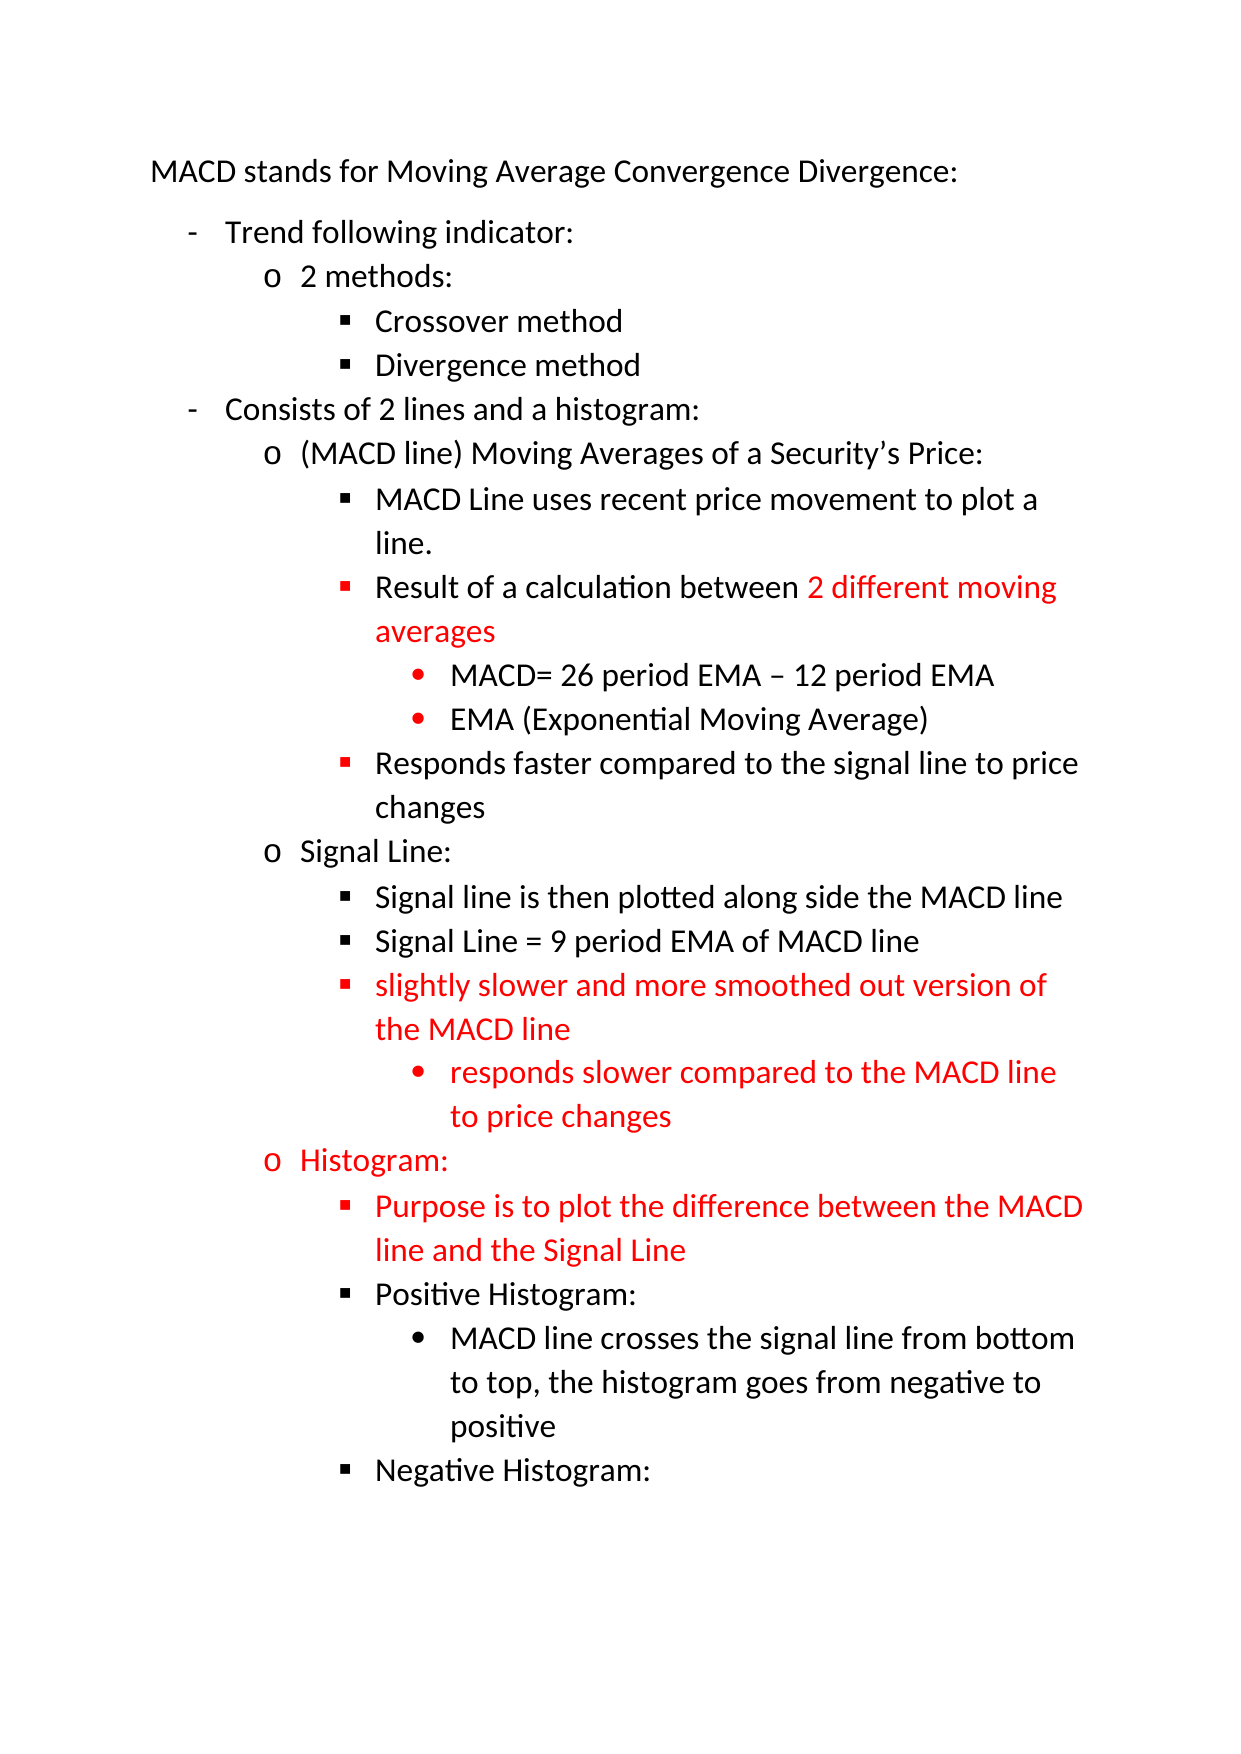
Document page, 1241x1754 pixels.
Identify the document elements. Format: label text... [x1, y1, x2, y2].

list Consists of 2 lines and a histogram: [187, 388, 1090, 429]
list Purpose is to plot the difference between the MACD line and the Signal Line [337, 1185, 1090, 1270]
list Histogram: [262, 1139, 1090, 1182]
list Crossover method [337, 300, 1090, 341]
list Trend following indicator: [187, 211, 1090, 251]
list Signal line is then plotted along side the MACD line [337, 876, 1090, 916]
list Responds faster compared to the signal line to price changes [337, 742, 1090, 827]
list (MACD line) Moving Averages of a Security’s Price: [262, 432, 1090, 475]
list EMA (Exponential Moving Average) [412, 698, 1090, 739]
list responds slower compared to the MACD line to price changes [412, 1051, 1090, 1136]
text MACD stands for Moving Average Convergence Divergence: [150, 150, 1090, 191]
list Divergence method [337, 344, 1090, 385]
list MACD line crosses the signal line from bottom to top, the histogram goes from negative to positive [412, 1317, 1090, 1446]
list 2 methods: [262, 254, 1090, 297]
list Negative Histogram: [337, 1449, 1090, 1490]
list MACD Line uses recent price movement to plot a line. [337, 478, 1090, 563]
list slightly slower and more smoothed out version of the MACD line [337, 963, 1090, 1048]
list Signal Line = 9 period EMA of MACD line [337, 919, 1090, 960]
list Signal Line: [262, 830, 1090, 872]
list Positive Histogram: [337, 1273, 1090, 1314]
list MACD= 26 period EMA – 12 period EMA [412, 654, 1090, 695]
list Result of a calculation between 2 different moving averages [337, 566, 1090, 651]
